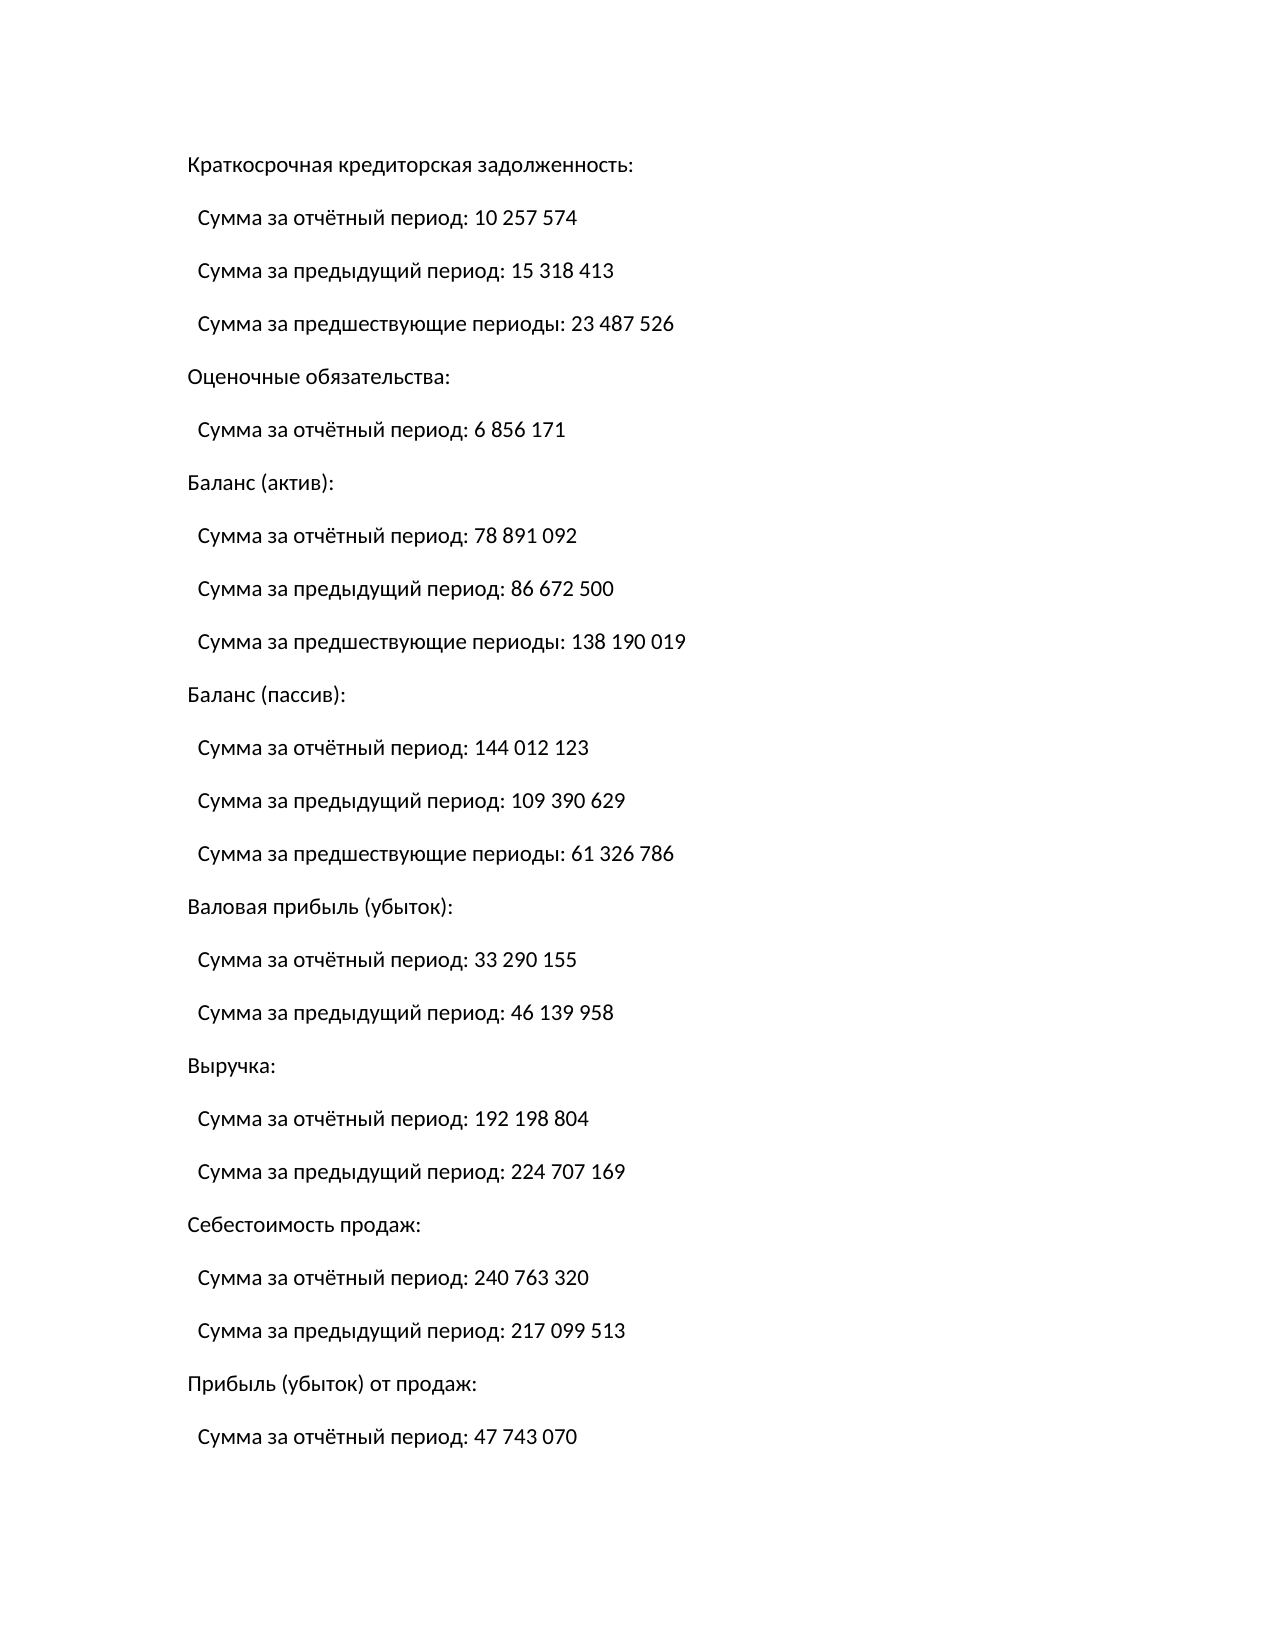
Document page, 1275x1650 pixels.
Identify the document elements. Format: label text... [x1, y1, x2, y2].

text Сумма за отчётный период: 78 891 092 [187, 521, 1087, 549]
text Сумма за предыдущий период: 15 318 413 [187, 256, 1087, 284]
text Оценочные обязательства: [187, 362, 1087, 390]
text Валовая прибыль (убыток): [187, 892, 1087, 920]
text Сумма за предшествующие периоды: 23 487 526 [187, 309, 1087, 337]
text Сумма за предшествующие периоды: 138 190 019 [187, 627, 1087, 655]
text Сумма за предыдущий период: 217 099 513 [187, 1316, 1087, 1344]
text Сумма за предыдущий период: 224 707 169 [187, 1157, 1087, 1185]
text Сумма за отчётный период: 6 856 171 [187, 415, 1087, 443]
text Сумма за отчётный период: 47 743 070 [187, 1422, 1087, 1451]
text Сумма за отчётный период: 240 763 320 [187, 1263, 1087, 1291]
text Краткосрочная кредиторская задолженность: [187, 150, 1087, 178]
text Себестоимость продаж: [187, 1210, 1087, 1238]
text Баланс (актив): [187, 468, 1087, 496]
text Сумма за предыдущий период: 109 390 629 [187, 786, 1087, 814]
text Сумма за предшествующие периоды: 61 326 786 [187, 839, 1087, 867]
text Сумма за отчётный период: 10 257 574 [187, 203, 1087, 231]
text Баланс (пассив): [187, 680, 1087, 708]
text Сумма за отчётный период: 33 290 155 [187, 945, 1087, 973]
text Выручка: [187, 1051, 1087, 1079]
text Сумма за предыдущий период: 86 672 500 [187, 574, 1087, 602]
text Сумма за отчётный период: 144 012 123 [187, 733, 1087, 761]
text Сумма за отчётный период: 192 198 804 [187, 1104, 1087, 1132]
text Прибыль (убыток) от продаж: [187, 1369, 1087, 1397]
text Сумма за предыдущий период: 46 139 958 [187, 998, 1087, 1026]
